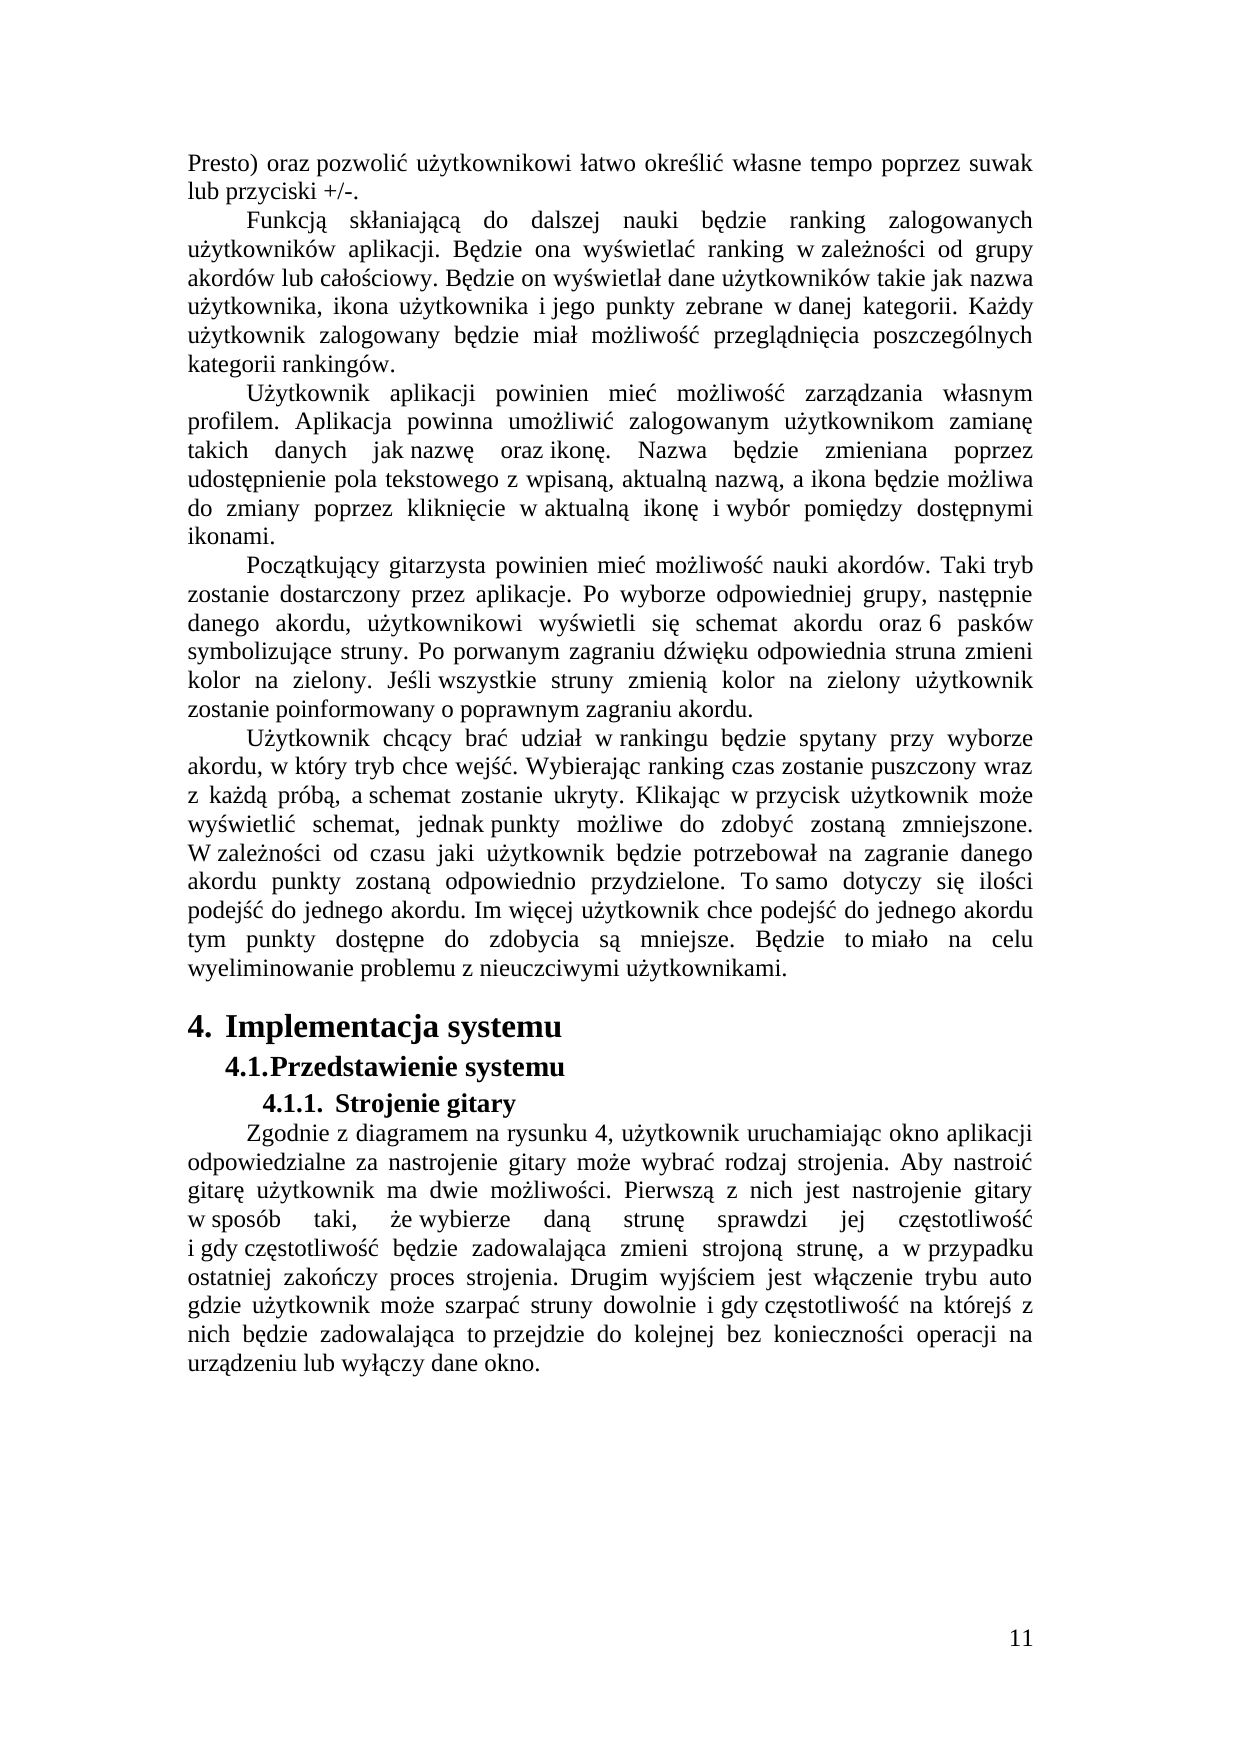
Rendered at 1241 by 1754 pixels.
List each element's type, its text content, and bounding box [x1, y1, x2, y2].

text Zgodnie z diagramem na rysunku 4, użytkownik uruchamiając okno aplikacji odpowiedzialne za nastrojenie gitary może wybrać rodzaj strojenia. Aby nastroić gitarę użytkownik ma dwie możliwości. Pierwszą z nich jest nastrojenie gitary w sposób taki, że wybierze daną strunę sprawdzi jej częstotliwość i gdy częstotliwość będzie zadowalająca zmieni strojoną strunę, a w przypadku ostatniej zakończy proces strojenia. Drugim wyjściem jest włączenie trybu auto gdzie użytkownik może szarpać struny dowolnie i gdy częstotliwość na którejś z nich będzie zadowalająca to przejdzie do kolejnej bez konieczności operacji na urządzeniu lub wyłączy dane okno. [187, 1118, 1033, 1377]
subtitle Implementacja systemu [187, 1006, 1033, 1045]
subtitle Przedstawienie systemu [225, 1049, 1033, 1082]
subtitle Strojenie gitary [262, 1087, 1033, 1118]
text Początkujący gitarzysta powinien mieć możliwość nauki akordów. Taki tryb zostanie dostarczony przez aplikacje. Po wyborze odpowiedniej grupy, następnie danego akordu, użytkownikowi wyświetli się schemat akordu oraz 6 pasków symbolizujące struny. Po porwanym zagraniu dźwięku odpowiednia struna zmieni kolor na zielony. Jeśli wszystkie struny zmienią kolor na zielony użytkownik zostanie poinformowany o poprawnym zagraniu akordu. [187, 550, 1033, 723]
text Użytkownik aplikacji powinien mieć możliwość zarządzania własnym profilem. Aplikacja powinna umożliwić zalogowanym użytkownikom zamianę takich danych jak nazwę oraz ikonę. Nazwa będzie zmieniana poprzez udostępnienie pola tekstowego z wpisaną, aktualną nazwą, a ikona będzie możliwa do zmiany poprzez kliknięcie w aktualną ikonę i wybór pomiędzy dostępnymi ikonami. [187, 378, 1033, 550]
text Funkcją skłaniającą do dalszej nauki będzie ranking zalogowanych użytkowników aplikacji. Będzie ona wyświetlać ranking w zależności od grupy akordów lub całościowy. Będzie on wyświetlał dane użytkowników takie jak nazwa użytkownika, ikona użytkownika i jego punkty zebrane w danej kategorii. Każdy użytkownik zalogowany będzie miał możliwość przeglądnięcia poszczególnych kategorii rankingów. [187, 205, 1033, 378]
text Użytkownik chcący brać udział w rankingu będzie spytany przy wyborze akordu, w który tryb chce wejść. Wybierając ranking czas zostanie puszczony wraz z każdą próbą, a schemat zostanie ukryty. Klikając w przycisk użytkownik może wyświetlić schemat, jednak punkty możliwe do zdobyć zostaną zmniejszone. W zależności od czasu jaki użytkownik będzie potrzebował na zagranie danego akordu punkty zostaną odpowiednio przydzielone. To samo dotyczy się ilości podejść do jednego akordu. Im więcej użytkownik chce podejść do jednego akordu tym punkty dostępne do zdobycia są mniejsze. Będzie to miało na celu wyeliminowanie problemu z nieuczciwymi użytkownikami. [187, 723, 1033, 981]
